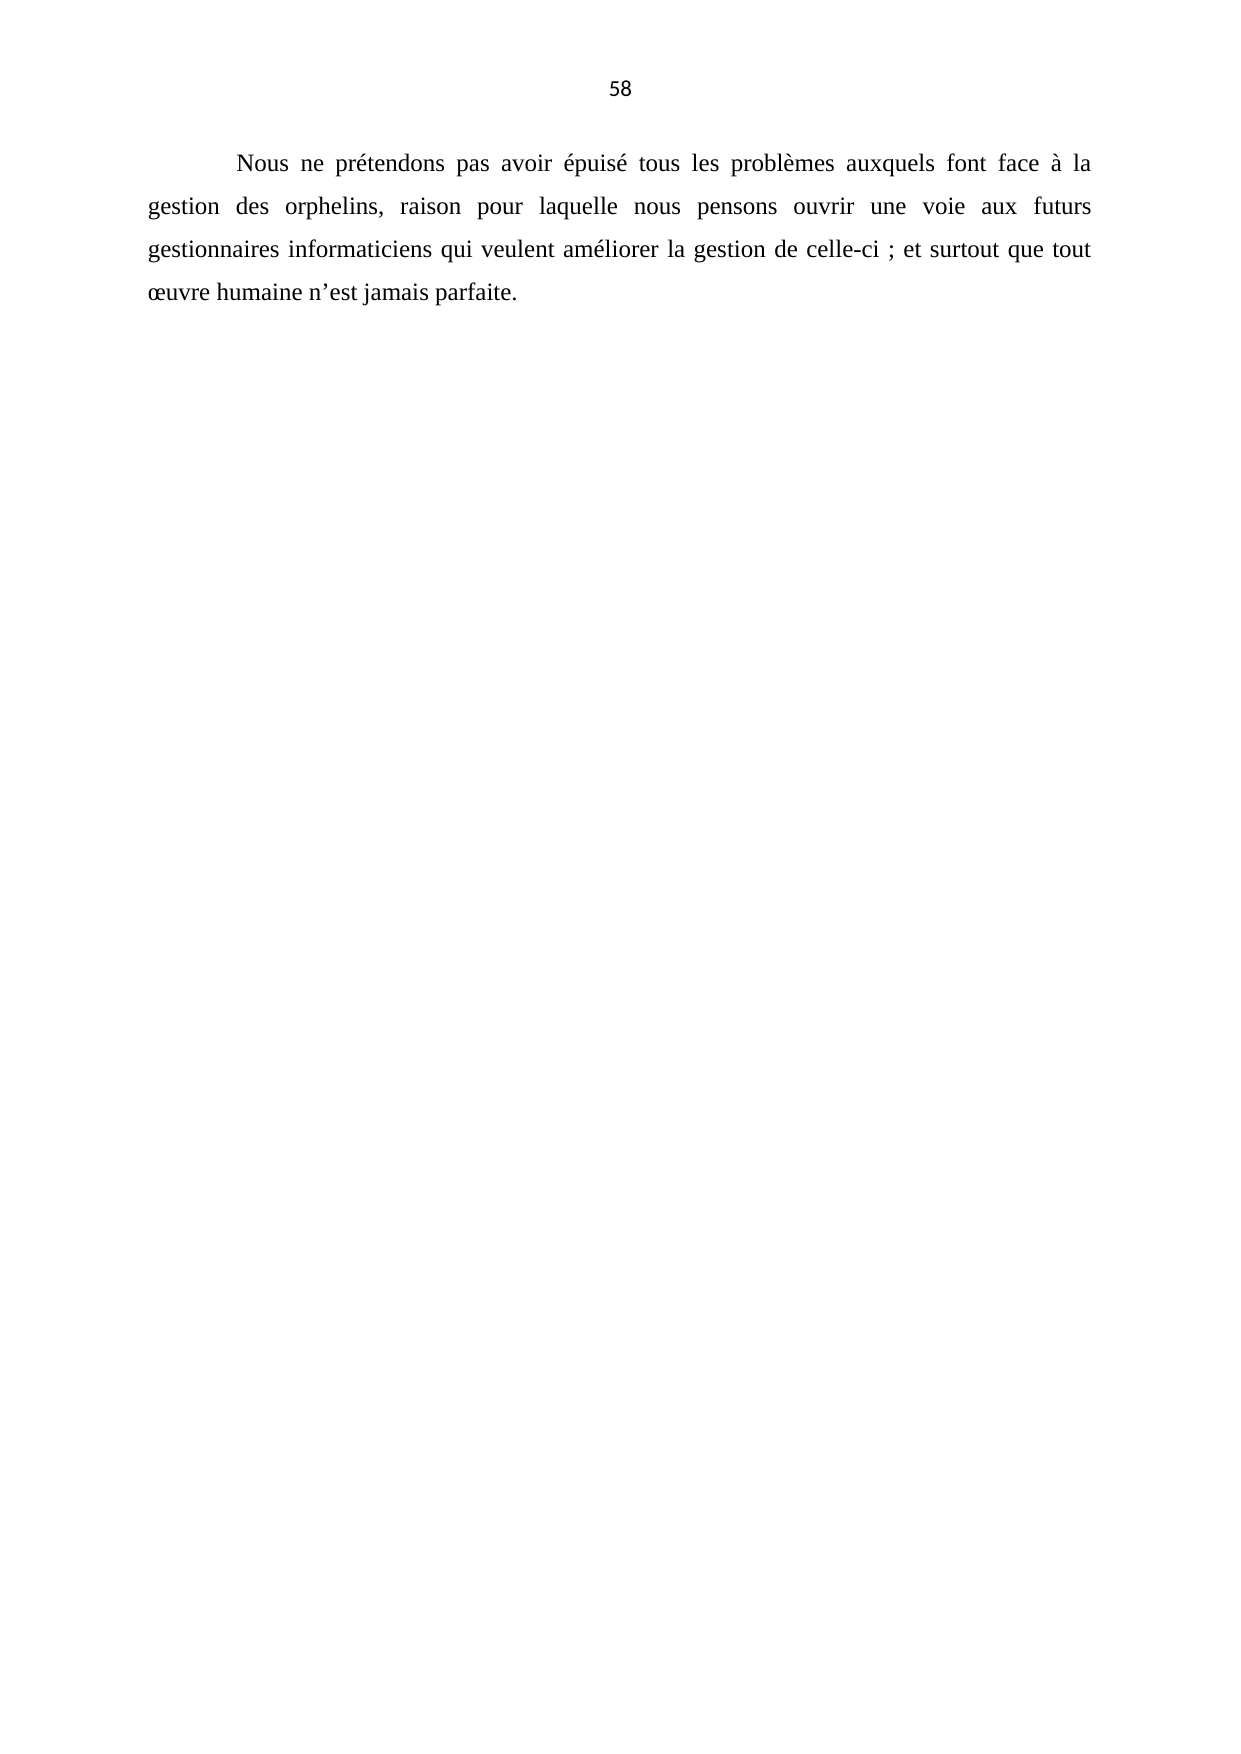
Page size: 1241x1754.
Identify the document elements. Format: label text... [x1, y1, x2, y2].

text Nous ne prétendons pas avoir épuisé tous les problèmes auxquels font face à la gestion des orphelins, raison pour laquelle nous pensons ouvrir une voie aux futurs gestionnaires informaticiens qui veulent améliorer la gestion de celle-ci ; et surtout que tout œuvre humaine n’est jamais parfaite. [148, 148, 1093, 306]
